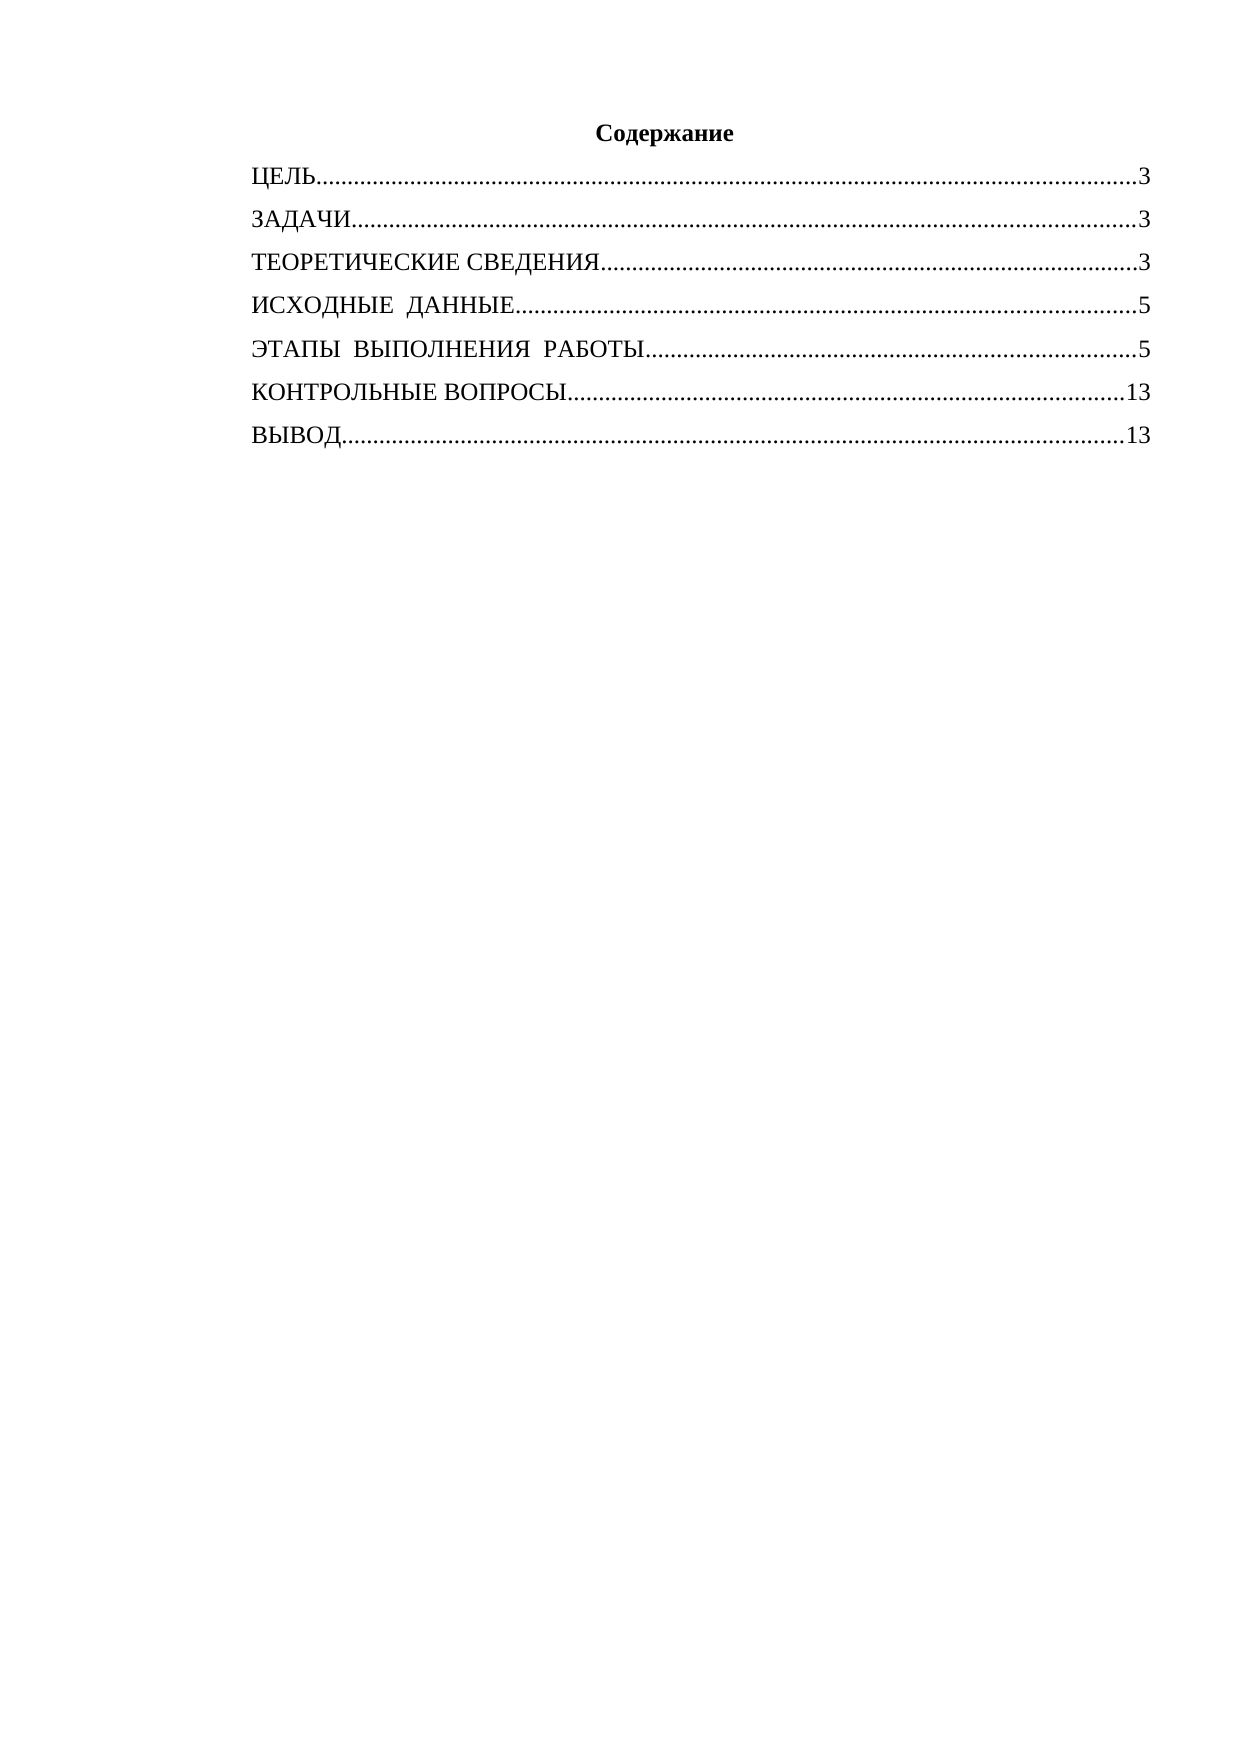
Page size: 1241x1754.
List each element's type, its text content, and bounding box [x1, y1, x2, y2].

text контрольные вопросы 13 [177, 377, 1152, 406]
text задачи 3 [177, 204, 1152, 233]
text Цель 3 [177, 161, 1152, 190]
text этапы выполнения работы 5 [177, 334, 1152, 362]
text исходные данные 5 [177, 291, 1152, 319]
text вывод 13 [177, 420, 1152, 449]
text Содержание [177, 118, 1152, 147]
text теоретические сведения 3 [177, 247, 1152, 276]
